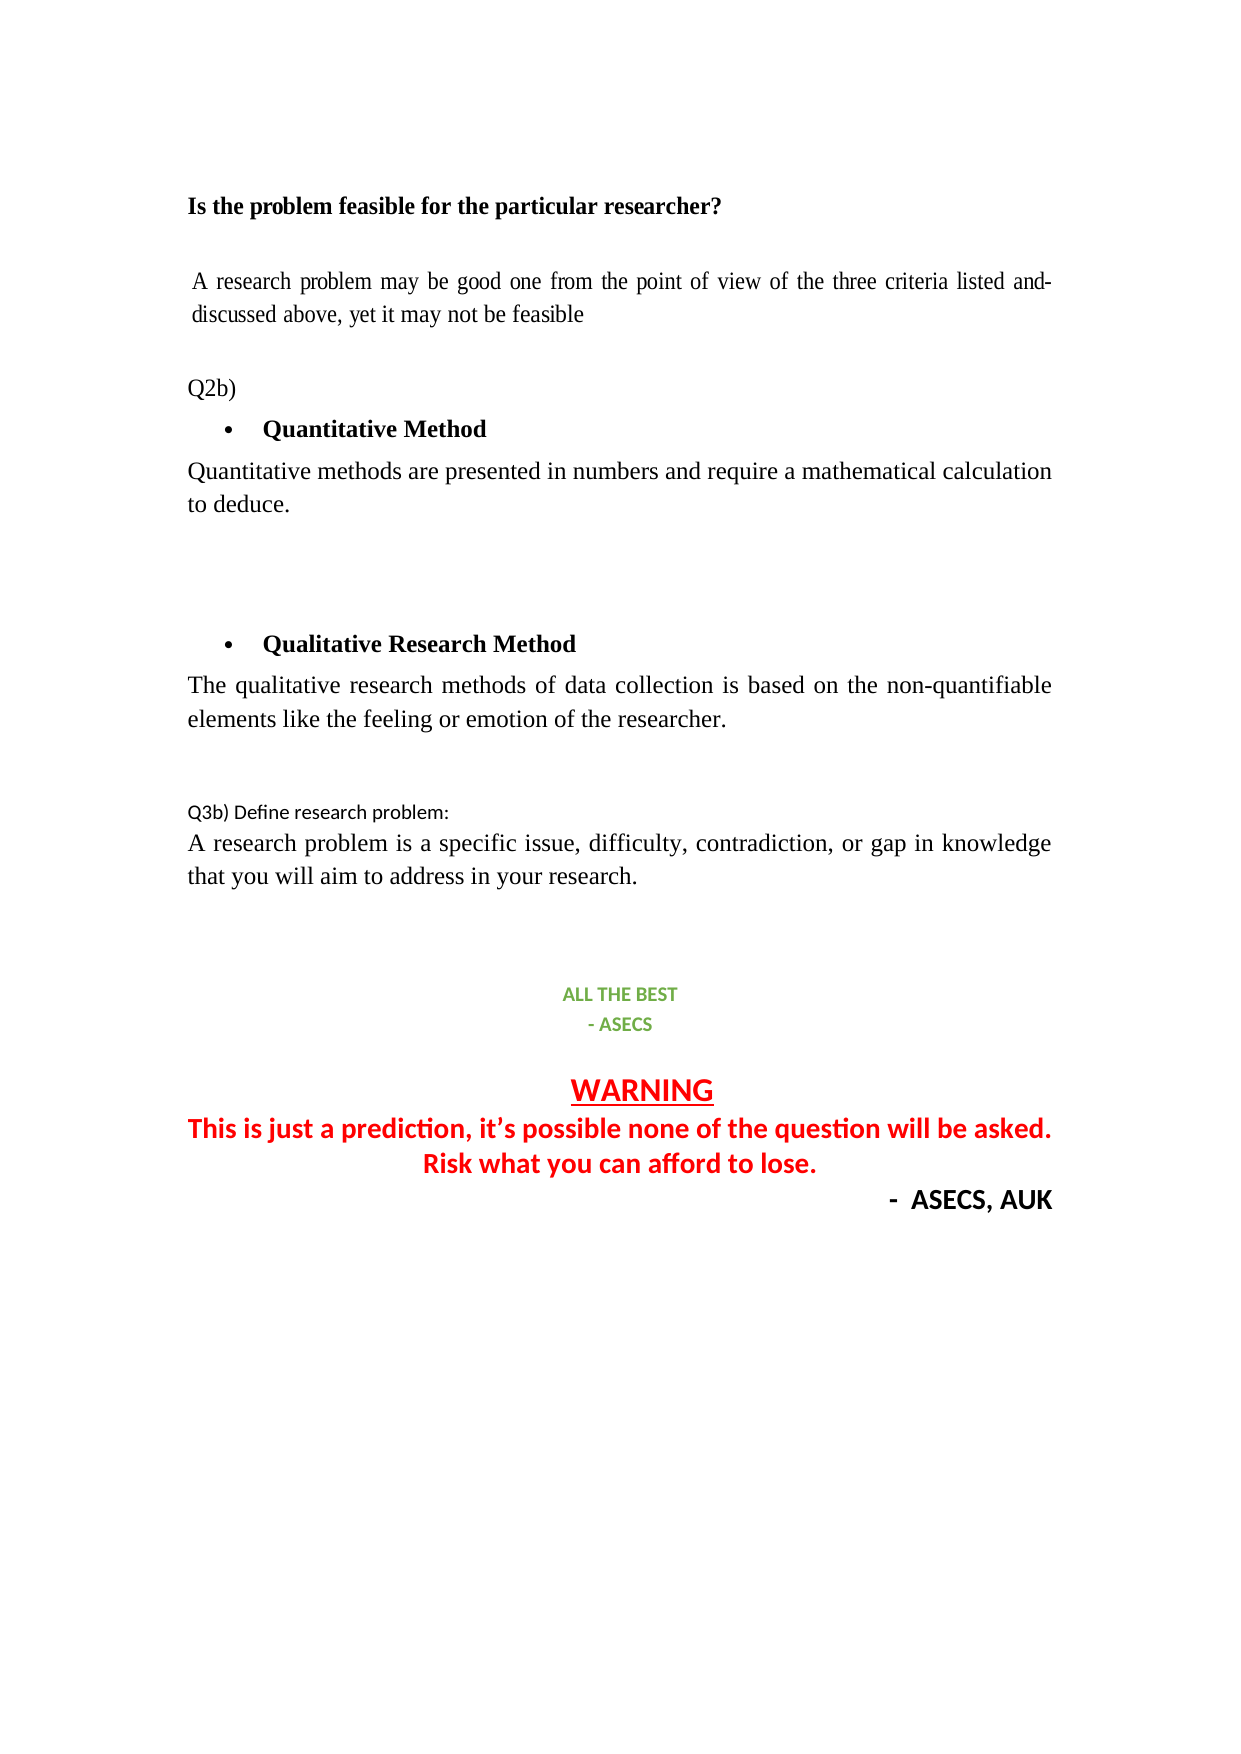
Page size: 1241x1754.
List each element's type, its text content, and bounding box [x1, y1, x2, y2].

list - ASECS [187, 1011, 1053, 1036]
list Risk what you can afford to lose. [187, 1145, 1053, 1181]
text A research problem may be good one from the point of view of the three criteria listed and-discussed above, yet it may not be feasible [192, 266, 1053, 327]
list - ASECS, AUK [187, 1181, 1053, 1217]
list WARNING [187, 1069, 1053, 1110]
list Quantitative Method [225, 414, 1053, 443]
list Quantitative methods are presented in numbers and require a mathematical calculation to deduce. [187, 456, 1053, 518]
list Qualitative Research Method [225, 629, 1053, 658]
list A research problem is a specific issue, difficulty, contradiction, or gap in knowledge that you will aim to address in your research. [187, 828, 1053, 890]
list The qualitative research methods of data collection is based on the non-quantifiable elements like the feeling or emotion of the researcher. [187, 671, 1053, 732]
list Q3b) Define research problem: [187, 799, 1053, 824]
list ALL THE BEST [187, 982, 1053, 1007]
list This is just a prediction, it’s possible none of the question will be asked. [187, 1110, 1053, 1145]
list Q2b) [187, 373, 1053, 402]
list Is the problem feasible for the particular researcher? [187, 191, 1053, 220]
